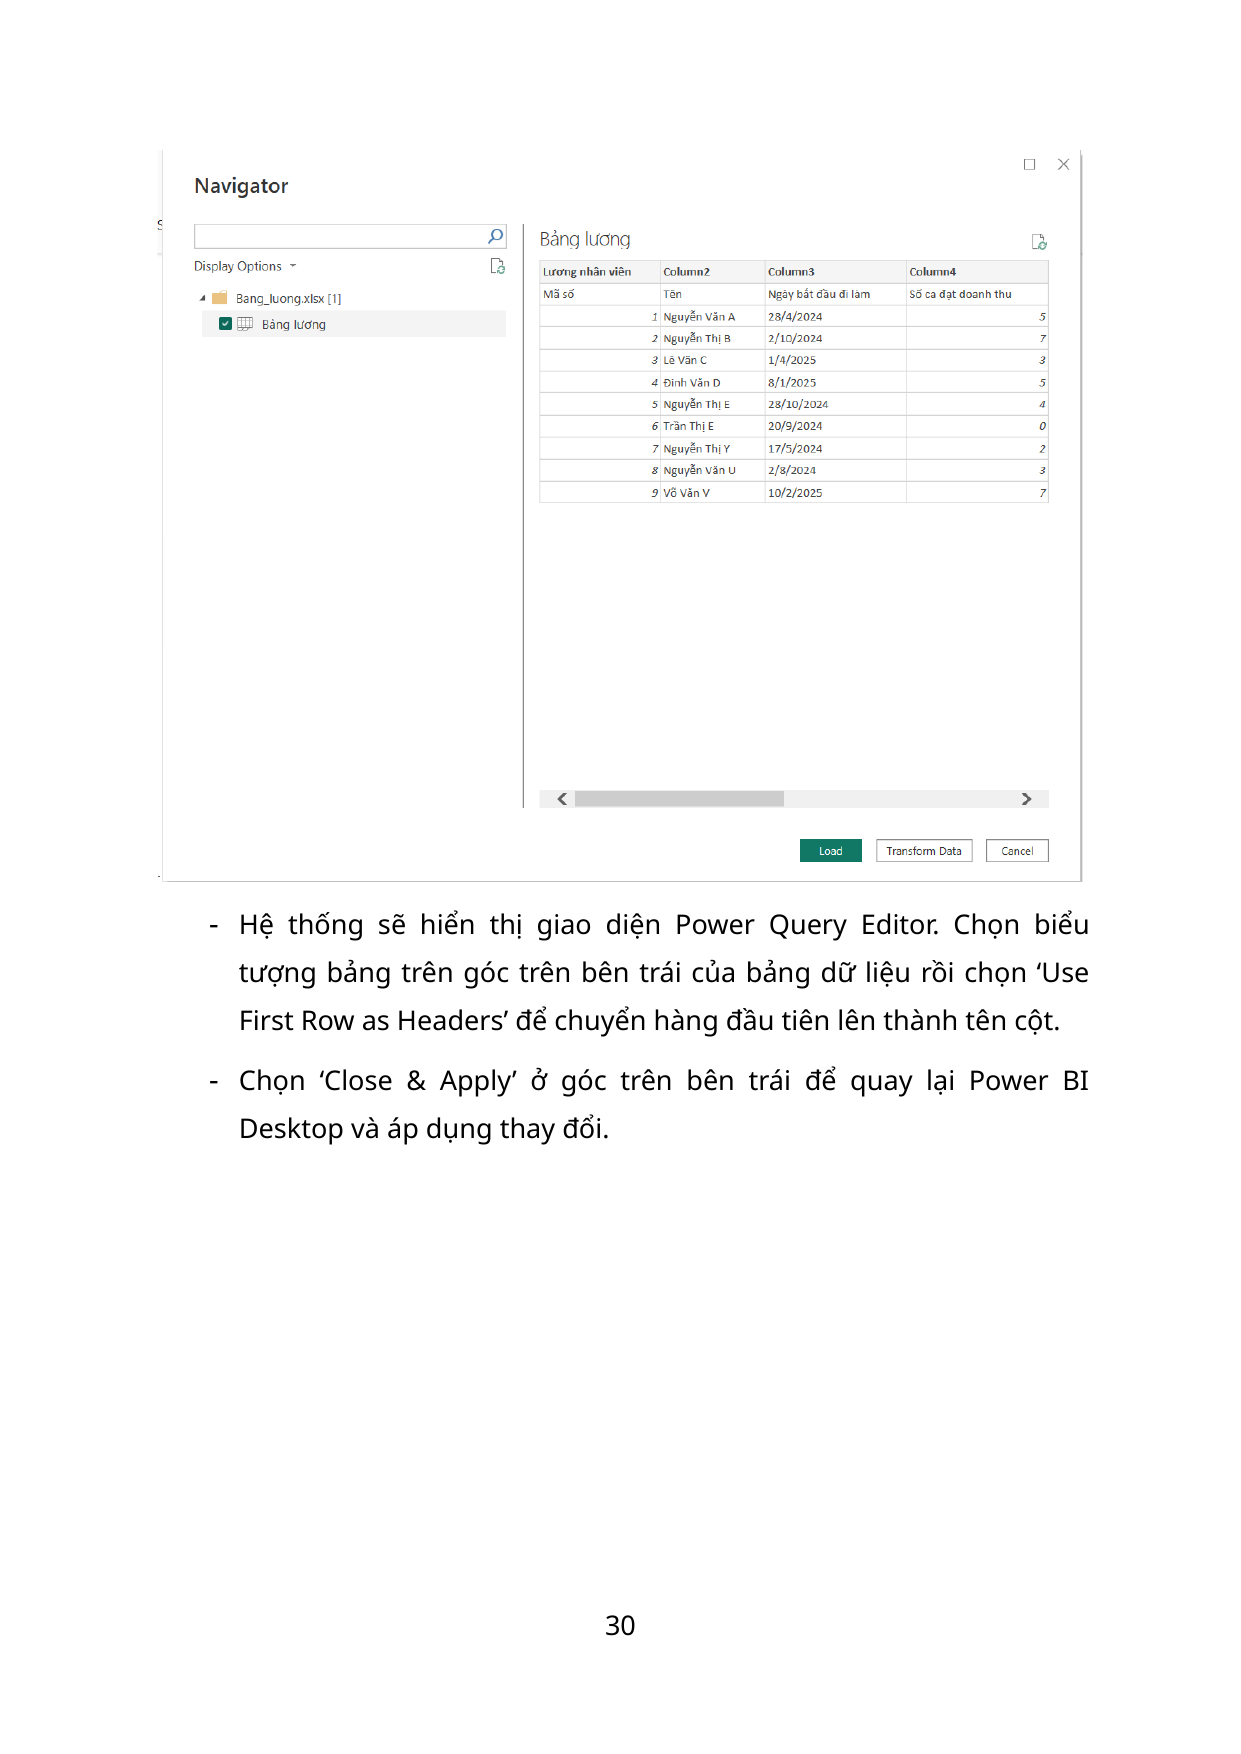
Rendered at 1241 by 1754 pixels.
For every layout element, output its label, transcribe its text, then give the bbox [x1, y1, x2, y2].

text Chọn ‘Close & Apply’ ở góc trên bên trái để quay lại Power BI Desktop và áp dụng thay đổi. [209, 1062, 1090, 1147]
text Hệ thống sẽ hiển thị giao diện Power Query Editor. Chọn biểu tượng bảng trên góc trên bên trái của bảng dữ liệu rồi chọn ‘Use First Row as Headers’ để chuyển hàng đầu tiên lên thành tên cột. [209, 906, 1090, 1038]
picture [157, 150, 1083, 882]
